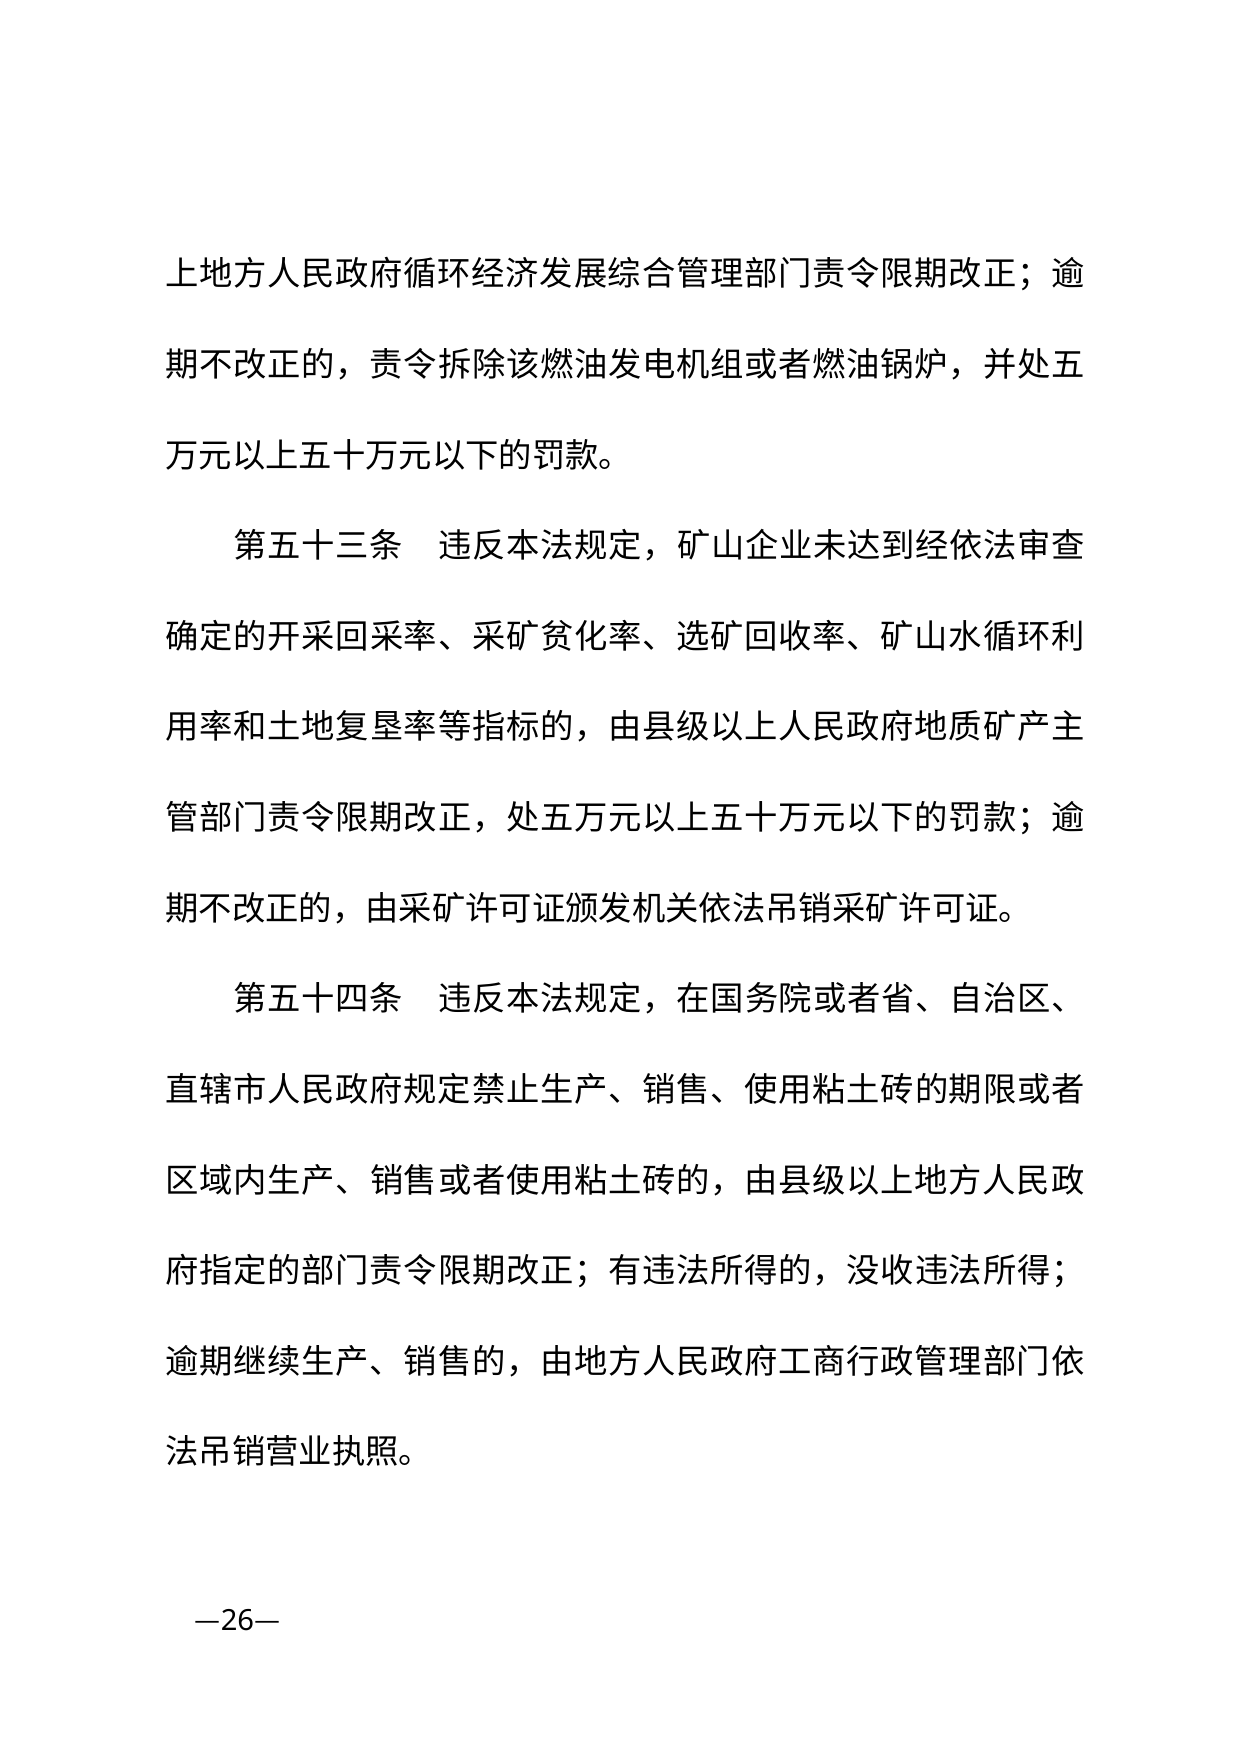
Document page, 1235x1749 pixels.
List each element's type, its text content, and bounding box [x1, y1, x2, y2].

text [165, 226, 1087, 498]
text 第五十四条 违反本法规定，在国务院或者省、自治区、直辖市人民政府规定禁止生产、销售、使用粘土砖的期限或者区域内生产、销售或者使用粘土砖的，由县级以上地方人民政府指定的部门责令限期改正；有违法所得的，没收违法所得；逾期继续生产、销售的，由地方人民政府工商行政管理部门依法吊销营业执照。 [165, 951, 1087, 1495]
text 第五十三条 违反本法规定，矿山企业未达到经依法审查确定的开采回采率、采矿贫化率、选矿回收率、矿山水循环利用率和土地复垦率等指标的，由县级以上人民政府地质矿产主管部门责令限期改正，处五万元以上五十万元以下的罚款；逾期不改正的，由采矿许可证颁发机关依法吊销采矿许可证。 [165, 498, 1087, 951]
